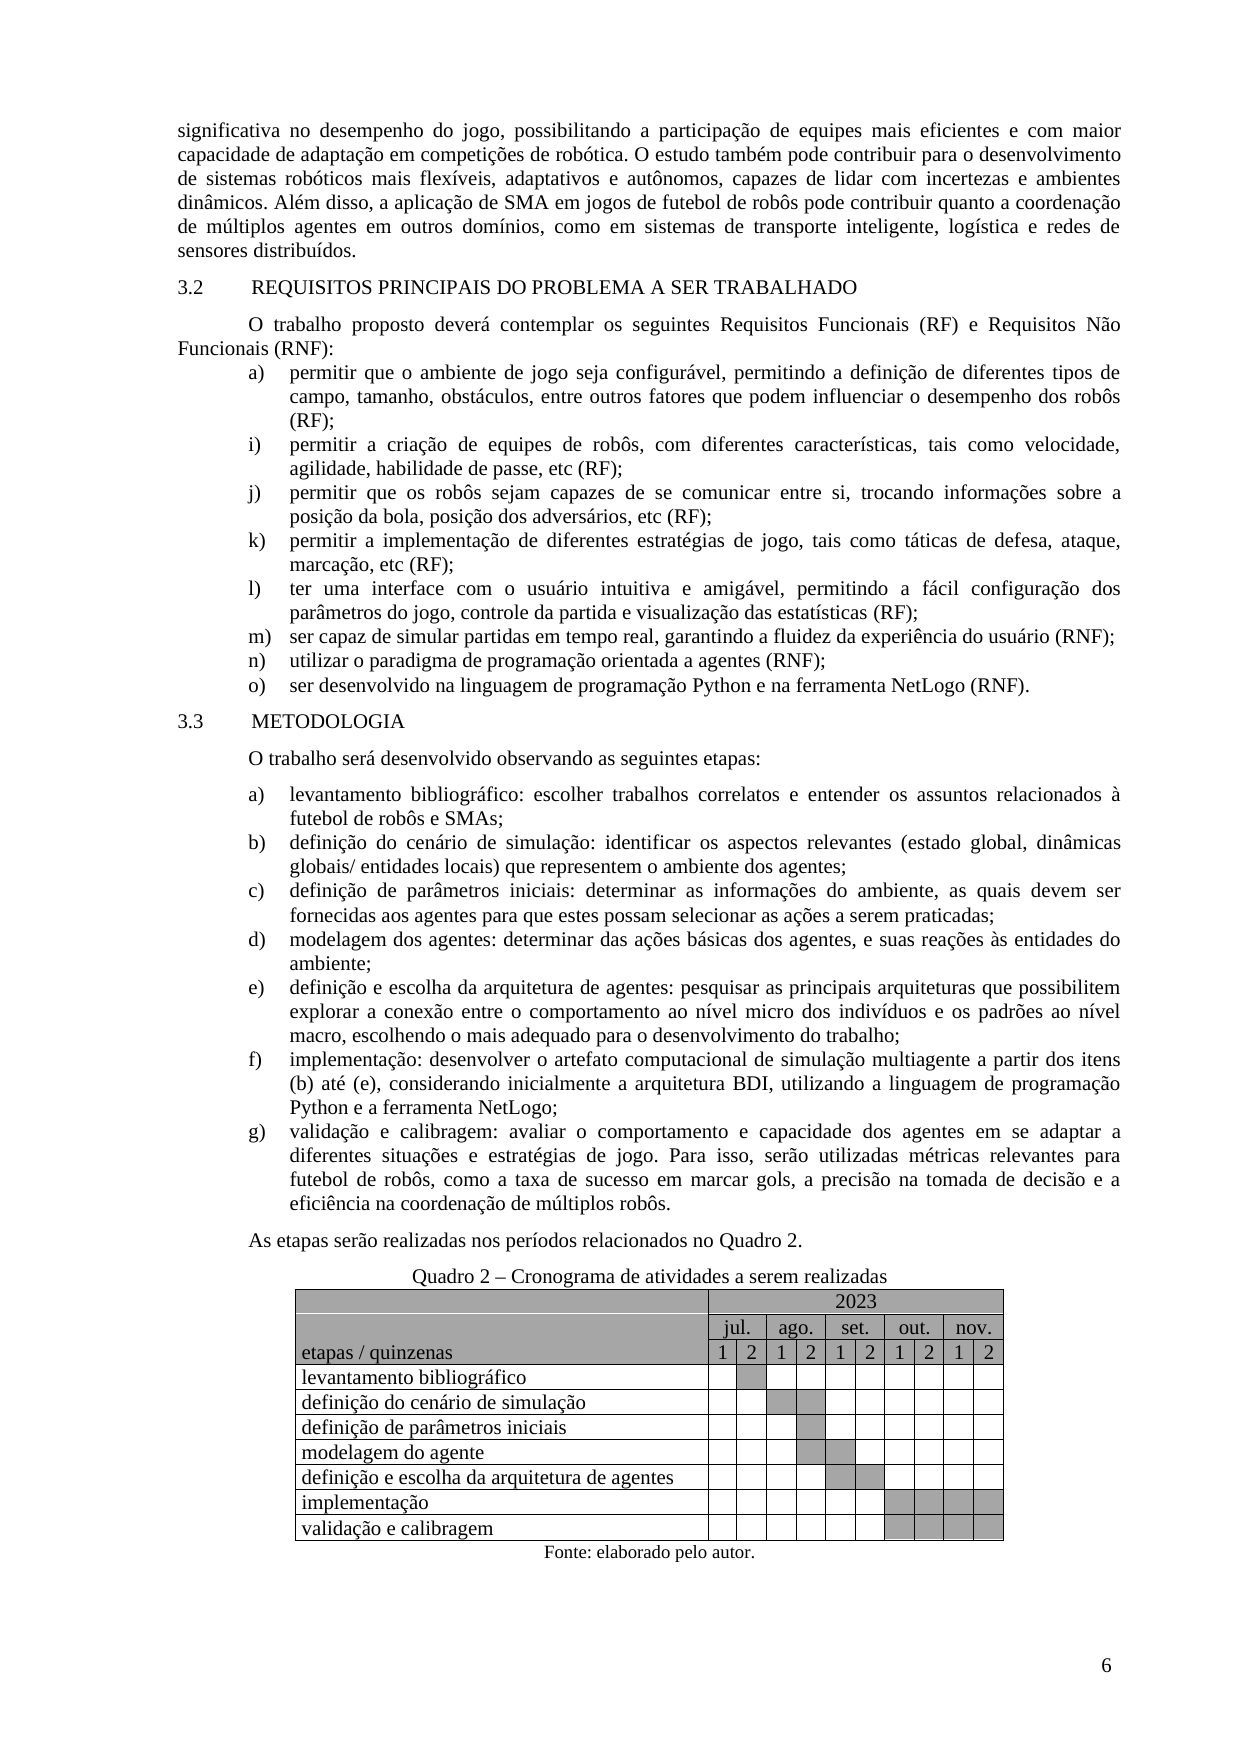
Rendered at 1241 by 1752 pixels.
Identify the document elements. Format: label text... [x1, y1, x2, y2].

list permitir que o ambiente de jogo seja configurável, permitindo a definição de diferentes tipos de campo, tamanho, obstáculos, entre outros fatores que podem influenciar o desempenho dos robôs (RF); [248, 360, 1122, 432]
table_cell [944, 1440, 973, 1464]
list ser desenvolvido na linguagem de programação Python e na ferramenta NetLogo (RNF). [248, 672, 1122, 697]
table_cell [944, 1390, 973, 1414]
table_cell [915, 1465, 943, 1489]
table_cell [974, 1490, 1003, 1514]
table_cell validação e calibragem [296, 1515, 708, 1539]
subtitle REQUISITOS PRINCIPAIS DO PROBLEMA A SER TRABALHADO [177, 275, 1122, 299]
table_header [296, 1290, 708, 1313]
table_header 2023 [709, 1290, 1003, 1313]
table_cell [974, 1415, 1003, 1439]
table_cell [767, 1440, 796, 1464]
table_cell definição e escolha da arquitetura de agentes [296, 1465, 708, 1489]
table_cell [826, 1415, 855, 1439]
table_cell [885, 1415, 914, 1439]
list utilizar o paradigma de programação orientada a agentes (RNF); [248, 648, 1122, 672]
text Quadro 2 – Cronograma de atividades a serem realizadas [177, 1264, 1122, 1288]
table_cell [797, 1365, 825, 1389]
table_cell implementação [296, 1490, 708, 1514]
table_cell [737, 1415, 766, 1439]
table_cell [826, 1465, 855, 1489]
table_cell [767, 1465, 796, 1489]
table_cell [915, 1490, 943, 1514]
subtitle METODOLOGIA [177, 709, 1122, 733]
table_cell out. [885, 1315, 943, 1339]
list permitir que os robôs sejam capazes de se comunicar entre si, trocando informações sobre a posição da bola, posição dos adversários, etc (RF); [248, 480, 1122, 528]
table_cell [856, 1390, 884, 1414]
table_cell [885, 1390, 914, 1414]
table_cell [737, 1515, 766, 1539]
table_cell definição do cenário de simulação [296, 1390, 708, 1414]
list ser capaz de simular partidas em tempo real, garantindo a fluidez da experiência do usuário (RNF); [248, 624, 1122, 648]
table_cell 2 [797, 1340, 825, 1364]
table_cell [856, 1365, 884, 1389]
table_cell [797, 1465, 825, 1489]
table_cell [974, 1515, 1003, 1539]
text O trabalho será desenvolvido observando as seguintes etapas: [177, 746, 1122, 770]
table_cell [915, 1390, 943, 1414]
table_cell [709, 1515, 736, 1539]
table_cell [709, 1440, 736, 1464]
table_cell [767, 1415, 796, 1439]
table_cell 1 [826, 1340, 855, 1364]
table_cell [974, 1440, 1003, 1464]
table_cell [826, 1440, 855, 1464]
table_cell [885, 1465, 914, 1489]
table_cell [944, 1490, 973, 1514]
table_cell [296, 1314, 708, 1339]
table_cell [944, 1365, 973, 1389]
table_cell nov. [944, 1315, 1003, 1339]
list implementação: desenvolver o artefato computacional de simulação multiagente a partir dos itens (b) até (e), considerando inicialmente a arquitetura BDI, utilizando a linguagem de programação Python e a ferramenta NetLogo; [248, 1047, 1122, 1119]
table_cell [797, 1490, 825, 1514]
text O trabalho proposto deverá contemplar os seguintes Requisitos Funcionais (RF) e Requisitos Não Funcionais (RNF): [177, 312, 1122, 360]
table_cell set. [826, 1315, 884, 1339]
table_cell etapas / quinzenas [296, 1339, 708, 1364]
table_cell 2 [856, 1340, 884, 1364]
table_cell ago. [767, 1315, 825, 1339]
table_cell 2 [974, 1340, 1003, 1364]
table_cell [737, 1440, 766, 1464]
list ter uma interface com o usuário intuitiva e amigável, permitindo a fácil configuração dos parâmetros do jogo, controle da partida e visualização das estatísticas (RF); [248, 576, 1122, 624]
table_cell [915, 1365, 943, 1389]
table_cell [974, 1365, 1003, 1389]
table_cell [709, 1365, 736, 1389]
table_cell [944, 1415, 973, 1439]
table_cell definição de parâmetros iniciais [296, 1415, 708, 1439]
table_cell [709, 1415, 736, 1439]
table_cell [885, 1490, 914, 1514]
table_cell 1 [709, 1340, 736, 1364]
list definição de parâmetros iniciais: determinar as informações do ambiente, as quais devem ser fornecidas aos agentes para que estes possam selecionar as ações a serem praticadas; [248, 878, 1122, 927]
list definição do cenário de simulação: identificar os aspectos relevantes (estado global, dinâmicas globais/ entidades locais) que representem o ambiente dos agentes; [248, 830, 1122, 878]
table_cell [915, 1415, 943, 1439]
table_cell [797, 1440, 825, 1464]
table_cell [709, 1465, 736, 1489]
table_cell [915, 1515, 943, 1539]
table_cell [974, 1390, 1003, 1414]
table_cell [737, 1490, 766, 1514]
table_cell 2 [915, 1340, 943, 1364]
list permitir a implementação de diferentes estratégias de jogo, tais como táticas de defesa, ataque, marcação, etc (RF); [248, 528, 1122, 576]
table_cell [974, 1465, 1003, 1489]
list definição e escolha da arquitetura de agentes: pesquisar as principais arquiteturas que possibilitem explorar a conexão entre o comportamento ao nível micro dos indivíduos e os padrões ao nível macro, escolhendo o mais adequado para o desenvolvimento do trabalho; [248, 975, 1122, 1047]
table_cell [797, 1390, 825, 1414]
list validação e calibragem: avaliar o comportamento e capacidade dos agentes em se adaptar a diferentes situações e estratégias de jogo. Para isso, serão utilizadas métricas relevantes para futebol de robôs, como a taxa de sucesso em marcar gols, a precisão na tomada de decisão e a eficiência na coordenação de múltiplos robôs. [248, 1119, 1122, 1215]
table_cell [797, 1515, 825, 1539]
table_cell [767, 1515, 796, 1539]
table_cell [826, 1490, 855, 1514]
list permitir a criação de equipes de robôs, com diferentes características, tais como velocidade, agilidade, habilidade de passe, etc (RF); [248, 432, 1122, 480]
table_cell levantamento bibliográfico [296, 1365, 708, 1389]
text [177, 118, 1122, 262]
table_cell [826, 1365, 855, 1389]
table_cell [737, 1365, 766, 1389]
table_cell [709, 1390, 736, 1414]
table_cell 1 [767, 1340, 796, 1364]
table_cell [885, 1440, 914, 1464]
list modelagem dos agentes: determinar das ações básicas dos agentes, e suas reações às entidades do ambiente; [248, 927, 1122, 975]
table_cell [826, 1515, 855, 1539]
table_cell [767, 1390, 796, 1414]
table_cell 1 [885, 1340, 914, 1364]
table_cell [944, 1465, 973, 1489]
table_cell 1 [944, 1340, 973, 1364]
table_cell [885, 1515, 914, 1539]
table_cell modelagem do agente [296, 1440, 708, 1464]
table_cell [797, 1415, 825, 1439]
text Fonte: elaborado pelo autor. [177, 1541, 1122, 1562]
table_cell [856, 1515, 884, 1539]
table_cell [826, 1390, 855, 1414]
table_cell 2 [737, 1340, 766, 1364]
table_cell [856, 1465, 884, 1489]
table_cell [737, 1465, 766, 1489]
table_cell [767, 1490, 796, 1514]
table_cell [737, 1390, 766, 1414]
table_cell [856, 1415, 884, 1439]
table_cell [767, 1365, 796, 1389]
table_cell jul. [709, 1315, 766, 1339]
table_cell [856, 1490, 884, 1514]
list levantamento bibliográfico: escolher trabalhos correlatos e entender os assuntos relacionados à futebol de robôs e SMAs; [248, 782, 1122, 830]
table_cell [944, 1515, 973, 1539]
table_cell [856, 1440, 884, 1464]
table_cell [709, 1490, 736, 1514]
table_cell [915, 1440, 943, 1464]
table_cell [885, 1365, 914, 1389]
